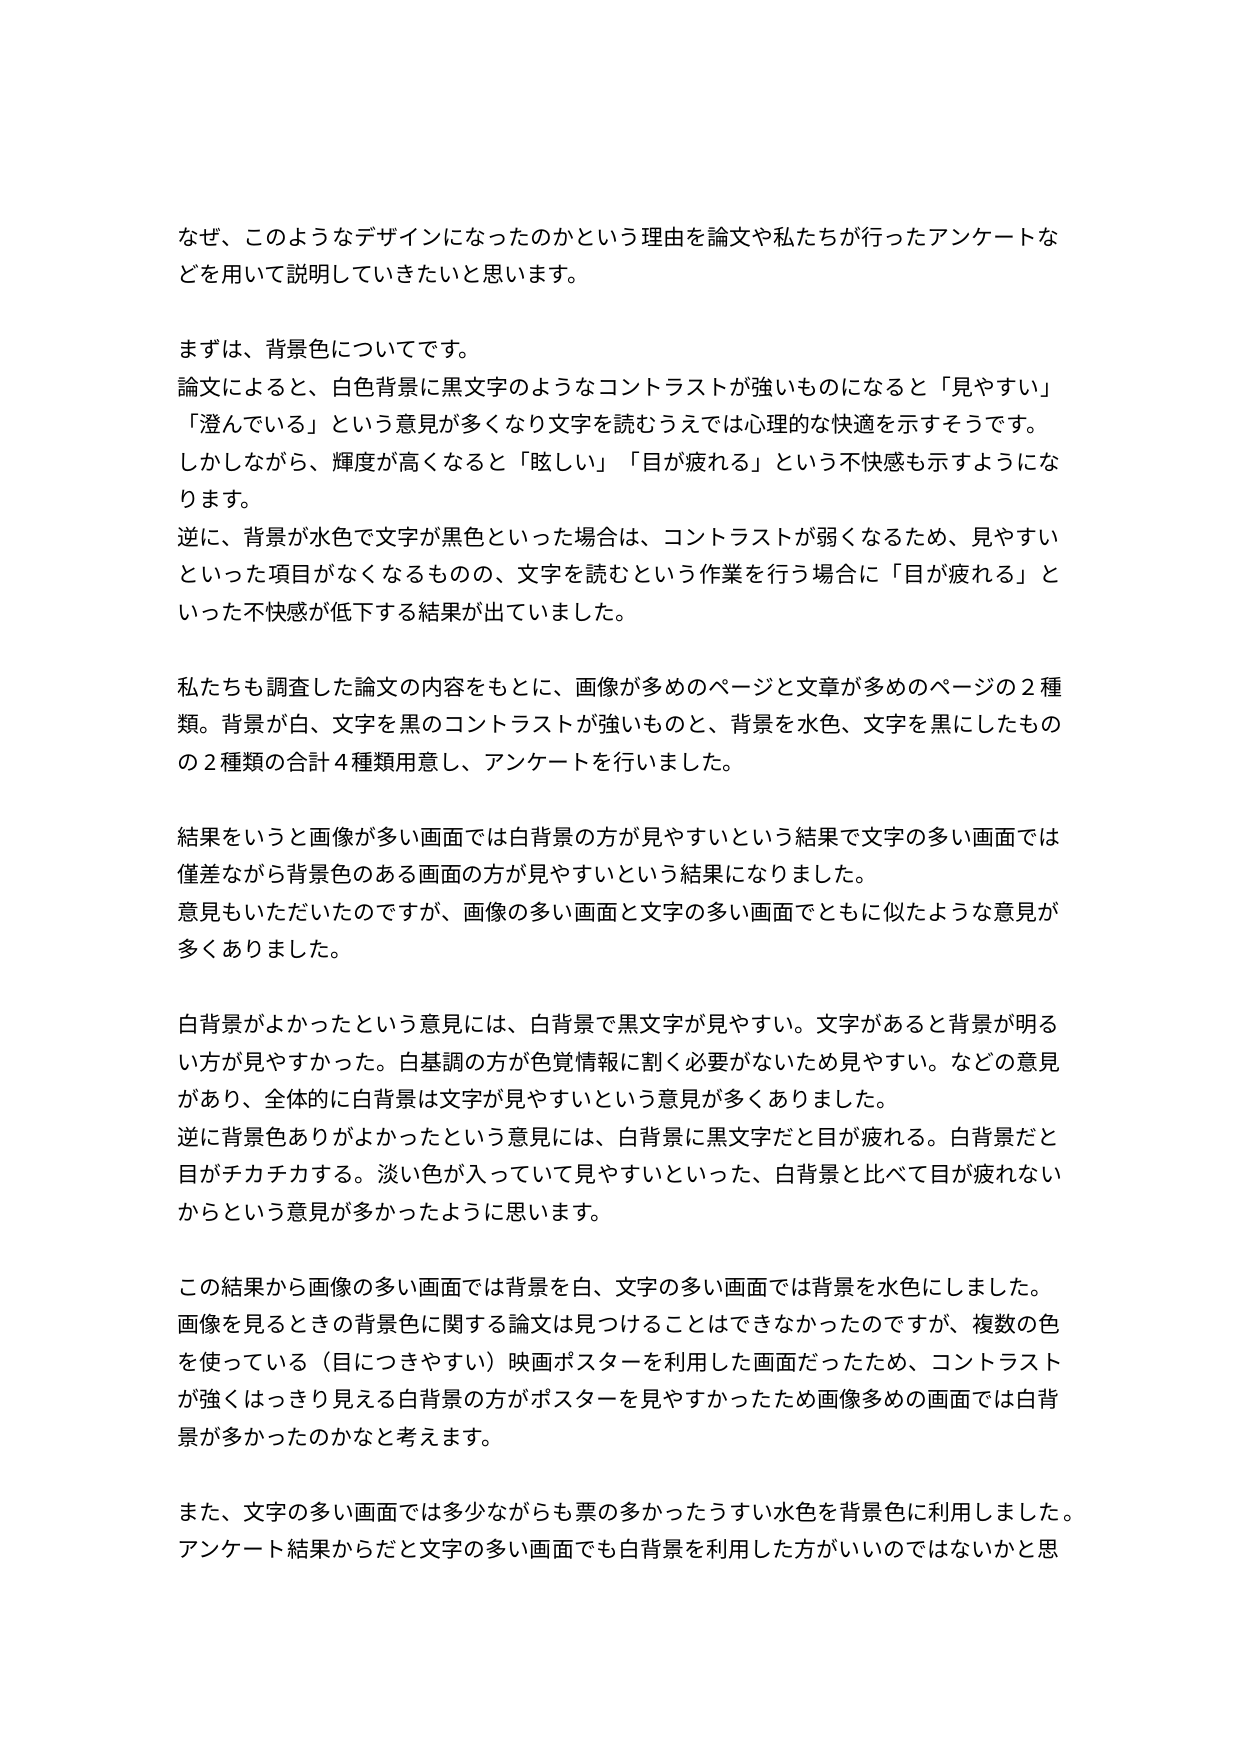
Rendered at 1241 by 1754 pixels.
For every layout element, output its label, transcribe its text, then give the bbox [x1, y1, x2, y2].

text なぜ、このようなデザインになったのかという理由を論文や私たちが行ったアンケートなどを用いて説明していきたいと思います。 [177, 217, 1063, 292]
text 白背景がよかったという意見には、白背景で黒文字が見やすい。文字があると背景が明るい方が見やすかった。白基調の方が色覚情報に割く必要がないため見やすい。などの意見があり、全体的に白背景は文字が見やすいという意見が多くありました。 [177, 1004, 1063, 1117]
text 私たちも調査した論文の内容をもとに、画像が多めのページと文章が多めのページの２種類。背景が白、文字を黒のコントラストが強いものと、背景を水色、文字を黒にしたものの2種類の合計４種類用意し、アンケートを行いました。 [177, 667, 1063, 779]
text 論文によると、白色背景に黒文字のようなコントラストが強いものになると「見やすい」「澄んでいる」という意見が多くなり文字を読むうえでは心理的な快適を示すそうです。 [177, 367, 1063, 442]
text まずは、背景色についてです。 [177, 329, 1063, 367]
text 逆に、背景が水色で文字が黒色といった場合は、コントラストが弱くなるため、見やすいといった項目がなくなるものの、文字を読むという作業を行う場合に「目が疲れる」といった不快感が低下する結果が出ていました。 [177, 517, 1063, 629]
text この結果から画像の多い画面では背景を白、文字の多い画面では背景を水色にしました。 [177, 1267, 1063, 1304]
text 画像を見るときの背景色に関する論文は見つけることはできなかったのですが、複数の色を使っている（目につきやすい）映画ポスターを利用した画面だったため、コントラストが強くはっきり見える白背景の方がポスターを見やすかったため画像多めの画面では白背景が多かったのかなと考えます。 [177, 1304, 1063, 1454]
text しかしながら、輝度が高くなると「眩しい」「目が疲れる」という不快感も示すようになります。 [177, 442, 1063, 517]
text 逆に背景色ありがよかったという意見には、白背景に黒文字だと目が疲れる。白背景だと目がチカチカする。淡い色が入っていて見やすいといった、白背景と比べて目が疲れないからという意見が多かったように思います。 [177, 1117, 1063, 1229]
text 意見もいただいたのですが、画像の多い画面と文字の多い画面でともに似たような意見が多くありました。 [177, 892, 1063, 967]
text 結果をいうと画像が多い画面では白背景の方が見やすいという結果で文字の多い画面では僅差ながら背景色のある画面の方が見やすいという結果になりました。 [177, 817, 1063, 892]
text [177, 1492, 1063, 1567]
